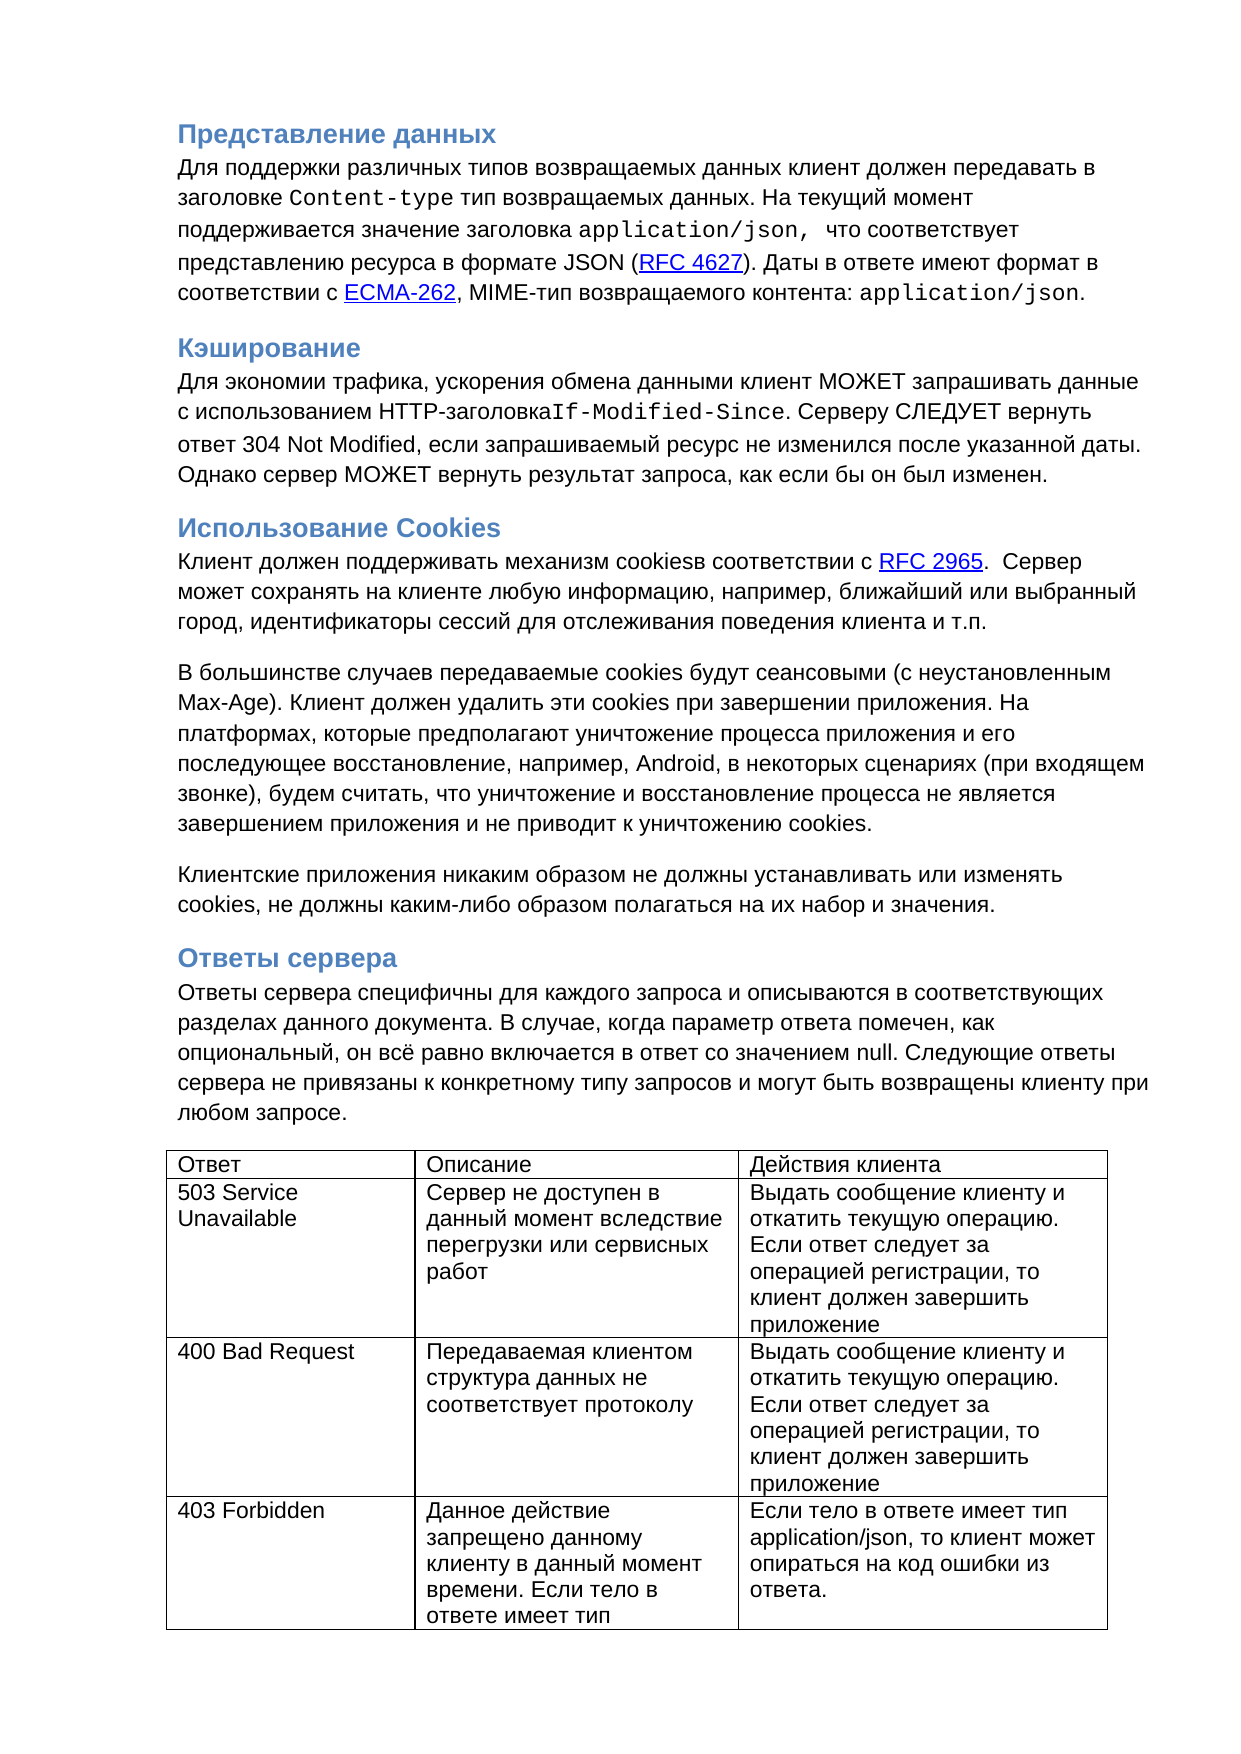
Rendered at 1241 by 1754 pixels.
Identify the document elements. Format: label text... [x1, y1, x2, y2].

table_cell Выдать сообщение клиенту и откатить текущую операцию. Если ответ следует за операцией регистрации, то клиент должен завершить приложение [739, 1338, 1107, 1496]
subtitle Представление данных [177, 118, 1152, 149]
table_cell Выдать сообщение клиенту и откатить текущую операцию. Если ответ следует за операцией регистрации, то клиент должен завершить приложение [739, 1179, 1107, 1337]
text Для экономии трафика, ускорения обмена данными клиент МОЖЕТ запрашивать данные с использованием HTTP-заголовкаIf-Modified-Since. Серверу СЛЕДУЕТ вернуть ответ 304 Not Modified, если запрашиваемый ресурс не изменился после указанной даты. Однако сервер МОЖЕТ вернуть результат запроса, как если бы он был изменен. [177, 368, 1152, 487]
text Для поддержки различных типов возвращаемых данных клиент должен передавать в заголовке Content-type тип возвращаемых данных. На текущий момент поддерживается значение заголовка application/json, что соответствует представлению ресурса в формате JSON (RFC 4627). Даты в ответе имеют формат в соответствии с ECMA-262, MIME-тип возвращаемого контента: application/json. [177, 154, 1152, 307]
subtitle Использование Cookies [177, 512, 1152, 543]
text Ответы сервера специфичны для каждого запроса и описываются в соответствующих разделах данного документа. В случае, когда параметр ответа помечен, как опциональный, он всё равно включается в ответ со значением null. Следующие ответы сервера не привязаны к конкретному типу запросов и могут быть возвращены клиенту при любом запросе. [177, 978, 1152, 1126]
text Клиент должен поддерживать механизм cookiesв соответствии с RFC 2965. Сервер может сохранять на клиенте любую информацию, например, ближайший или выбранный город, идентификаторы сессий для отслеживания поведения клиента и т.п. [177, 548, 1152, 634]
table_cell 403 Forbidden [167, 1497, 414, 1629]
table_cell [739, 1497, 1107, 1629]
text Клиентские приложения никаким образом не должны устанавливать или изменять cookies, не должны каким-либо образом полагаться на их набор и значения. [177, 861, 1152, 918]
table_cell Сервер не доступен в данный момент вследствие перегрузки или сервисных работ [416, 1179, 738, 1337]
table_header Ответ [167, 1151, 414, 1178]
table_cell Передаваемая клиентом структура данных не соответствует протоколу [416, 1338, 738, 1496]
table_cell 400 Bad Request [167, 1338, 414, 1496]
table_cell 503 Service Unavailable [167, 1179, 414, 1337]
table_header Действия клиента [739, 1151, 1107, 1178]
subtitle Ответы сервера [177, 942, 1152, 974]
table_header Описание [416, 1151, 738, 1178]
text В большинстве случаев передаваемые cookies будут сеансовыми (с неустановленным Max-Age). Клиент должен удалить эти cookies при завершении приложения. На платформах, которые предполагают уничтожение процесса приложения и его последующее восстановление, например, Android, в некоторых сценариях (при входящем звонке), будем считать, что уничтожение и восстановление процесса не является завершением приложения и не приводит к уничтожению cookies. [177, 659, 1152, 837]
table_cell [416, 1497, 738, 1629]
subtitle Кэширование [177, 332, 1152, 363]
